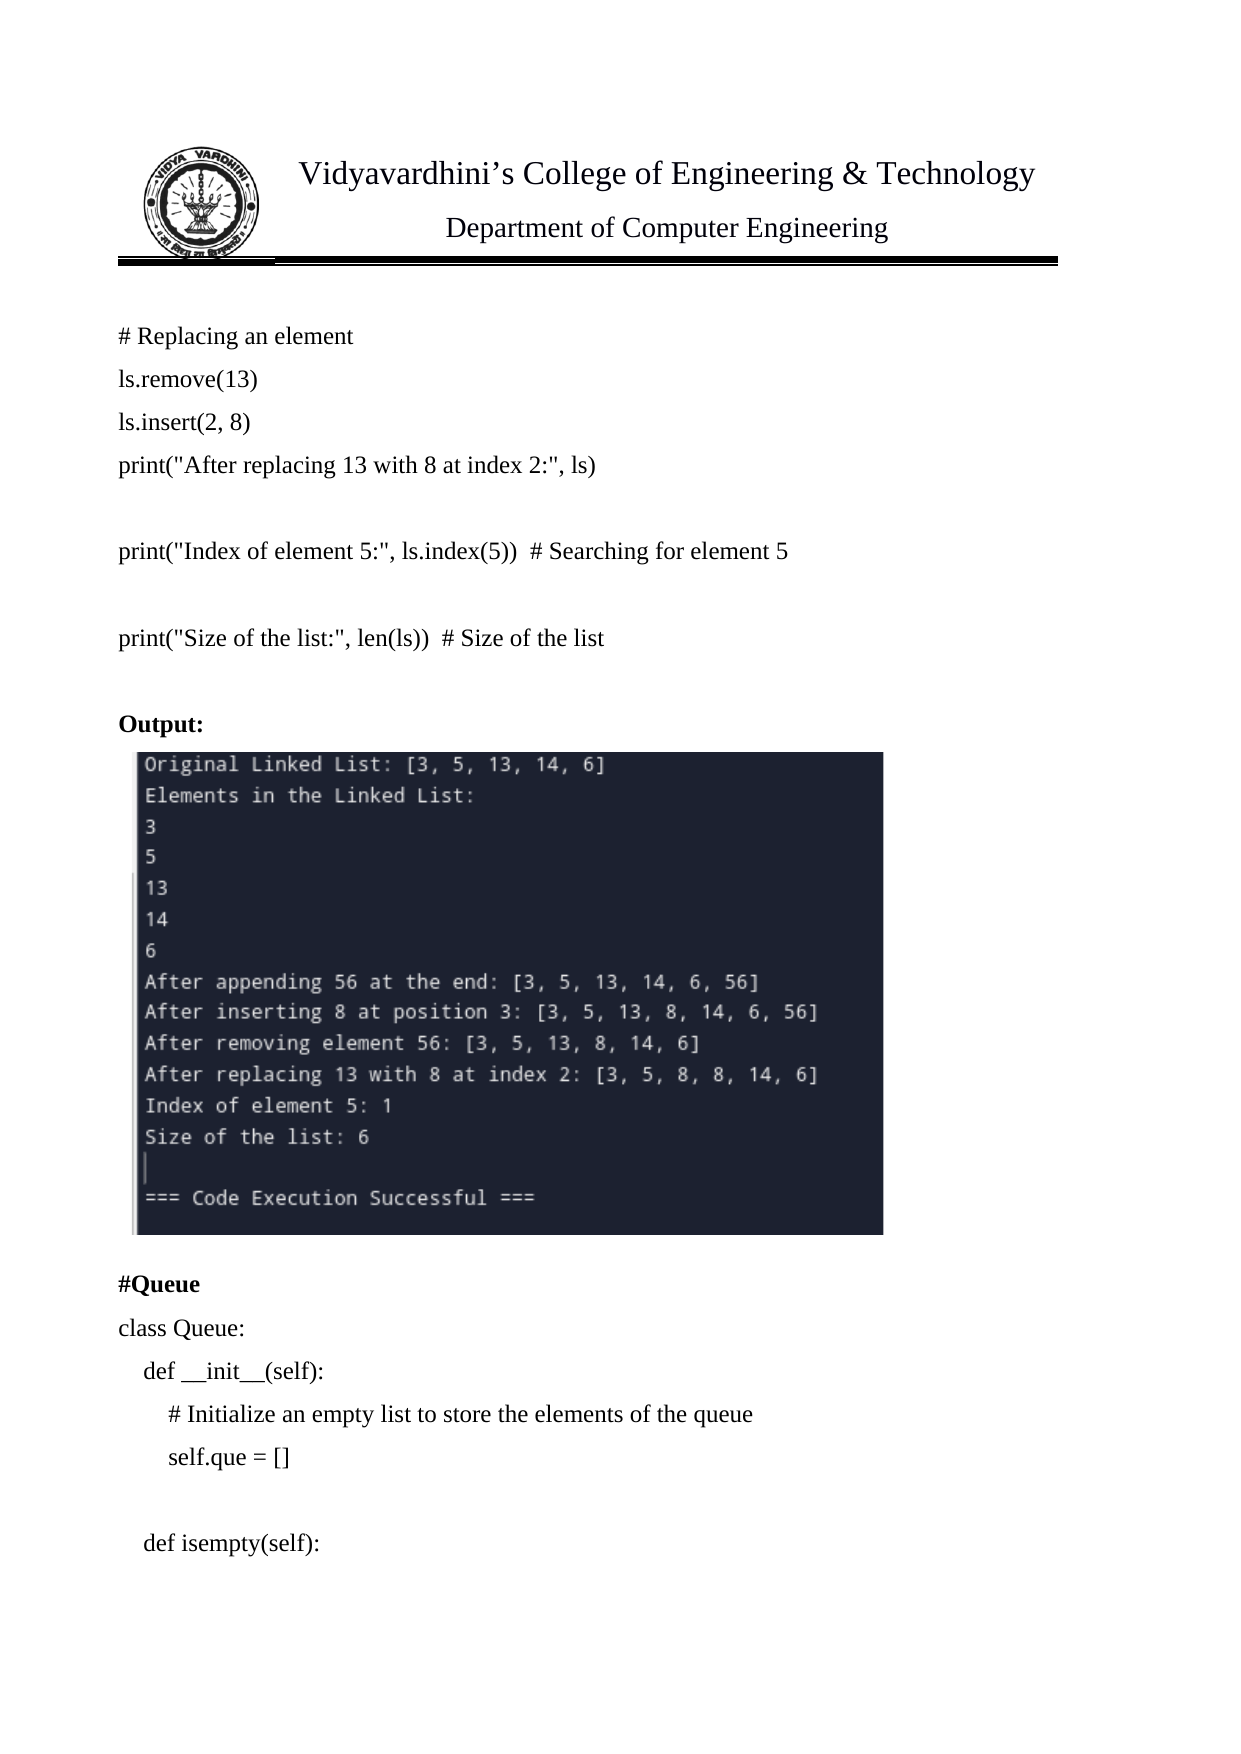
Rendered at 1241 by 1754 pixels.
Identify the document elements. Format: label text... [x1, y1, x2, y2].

text # Replacing an element [118, 321, 1122, 349]
text ls.insert(2, 8) [118, 407, 1122, 436]
text # Initialize an empty list to store the elements of the queue [118, 1399, 1122, 1428]
text ls.remove(13) [118, 364, 1122, 393]
text class Queue: [118, 1313, 1122, 1341]
picture [131, 752, 884, 1235]
text def __init__(self): [118, 1356, 1122, 1384]
text self.que = [] [118, 1442, 1122, 1471]
text #Queue [118, 1269, 1122, 1298]
text print("After replacing 13 with 8 at index 2:", ls) [118, 450, 1122, 479]
text print("Size of the list:", len(ls)) # Size of the list [118, 623, 1122, 651]
text print("Index of element 5:", ls.index(5)) # Searching for element 5 [118, 536, 1122, 565]
text def isempty(self): [118, 1528, 1122, 1557]
text Output: [118, 709, 1122, 738]
picture [141, 146, 260, 256]
